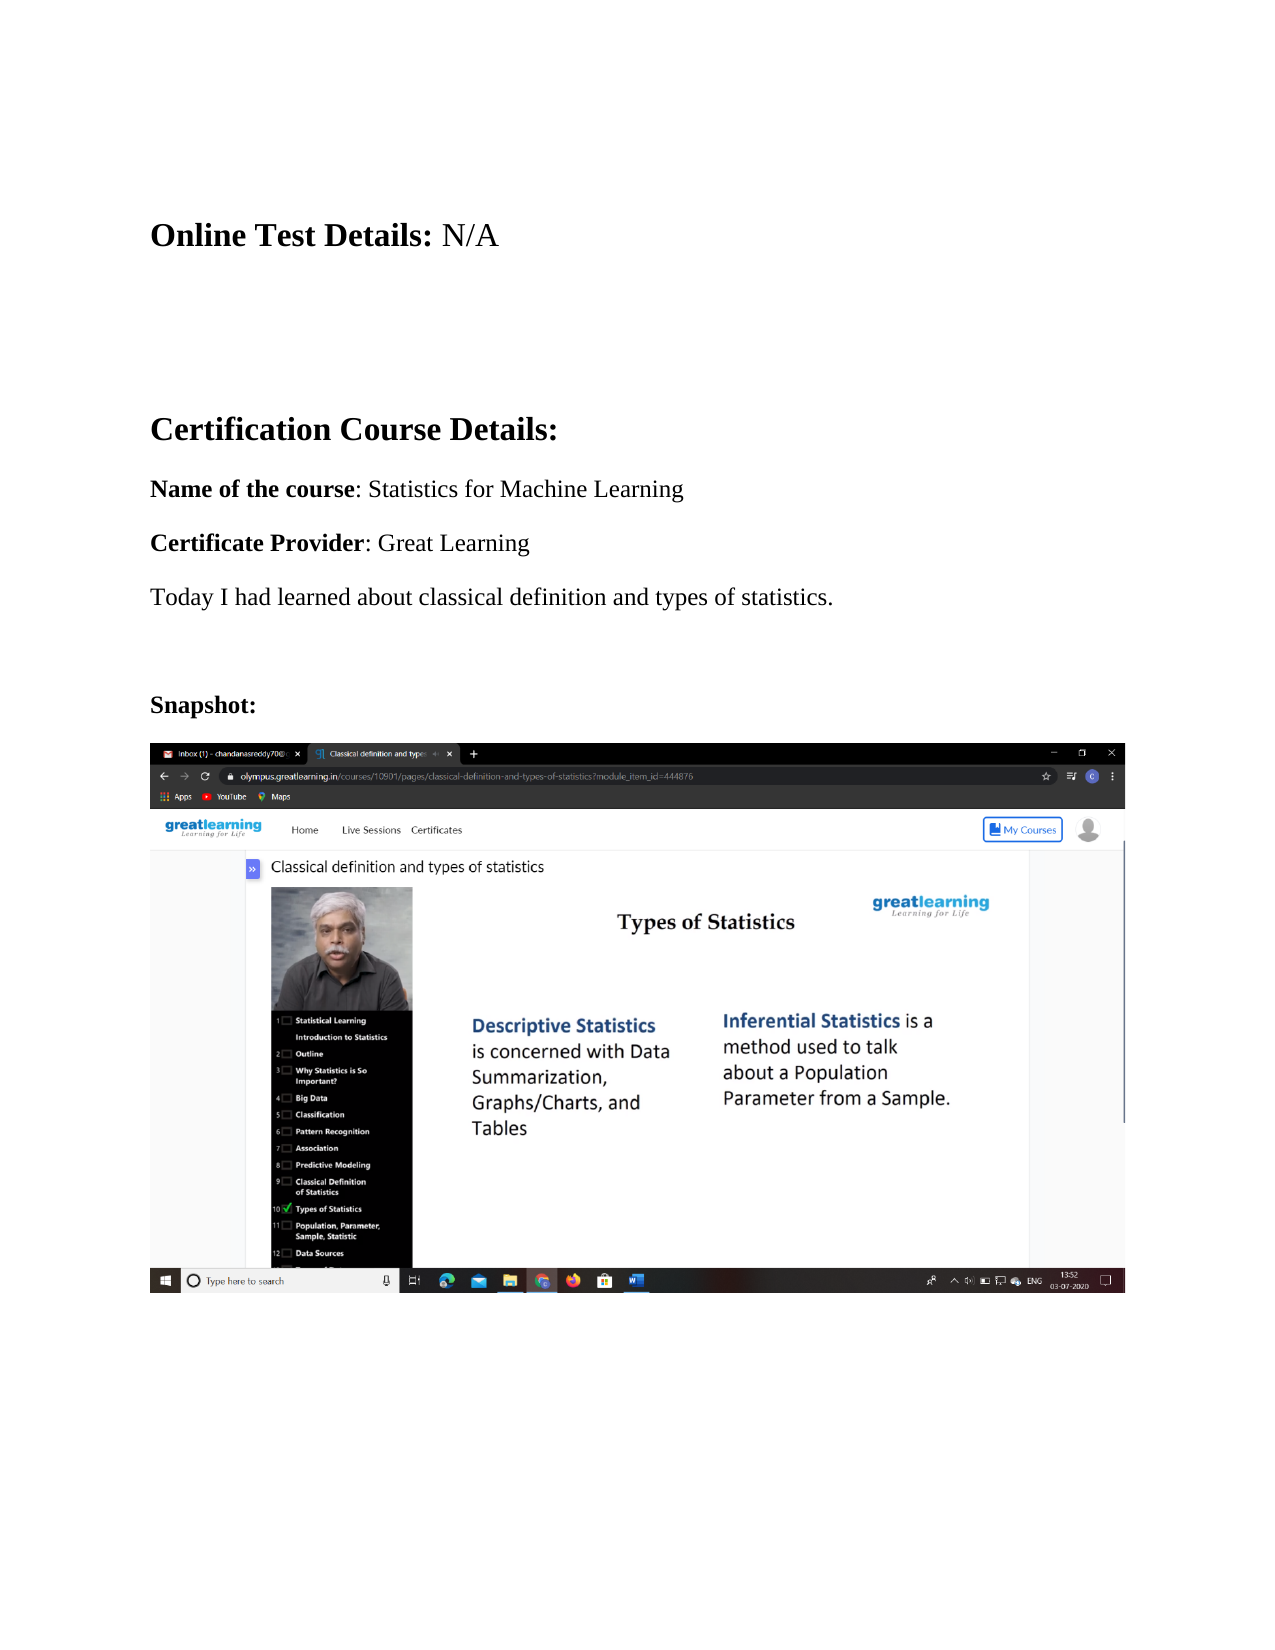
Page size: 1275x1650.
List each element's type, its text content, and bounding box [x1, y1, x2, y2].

text Certification Course Details: [150, 409, 1125, 448]
text Name of the course: Statistics for Machine Learning [150, 474, 1125, 503]
text Today I had learned about classical definition and types of statistics. [150, 582, 1125, 611]
text Snapshot: [150, 690, 1125, 719]
text Online Test Details: N/A [150, 215, 1125, 253]
text Certificate Provider: Great Learning [150, 528, 1125, 557]
picture [150, 743, 1125, 1293]
